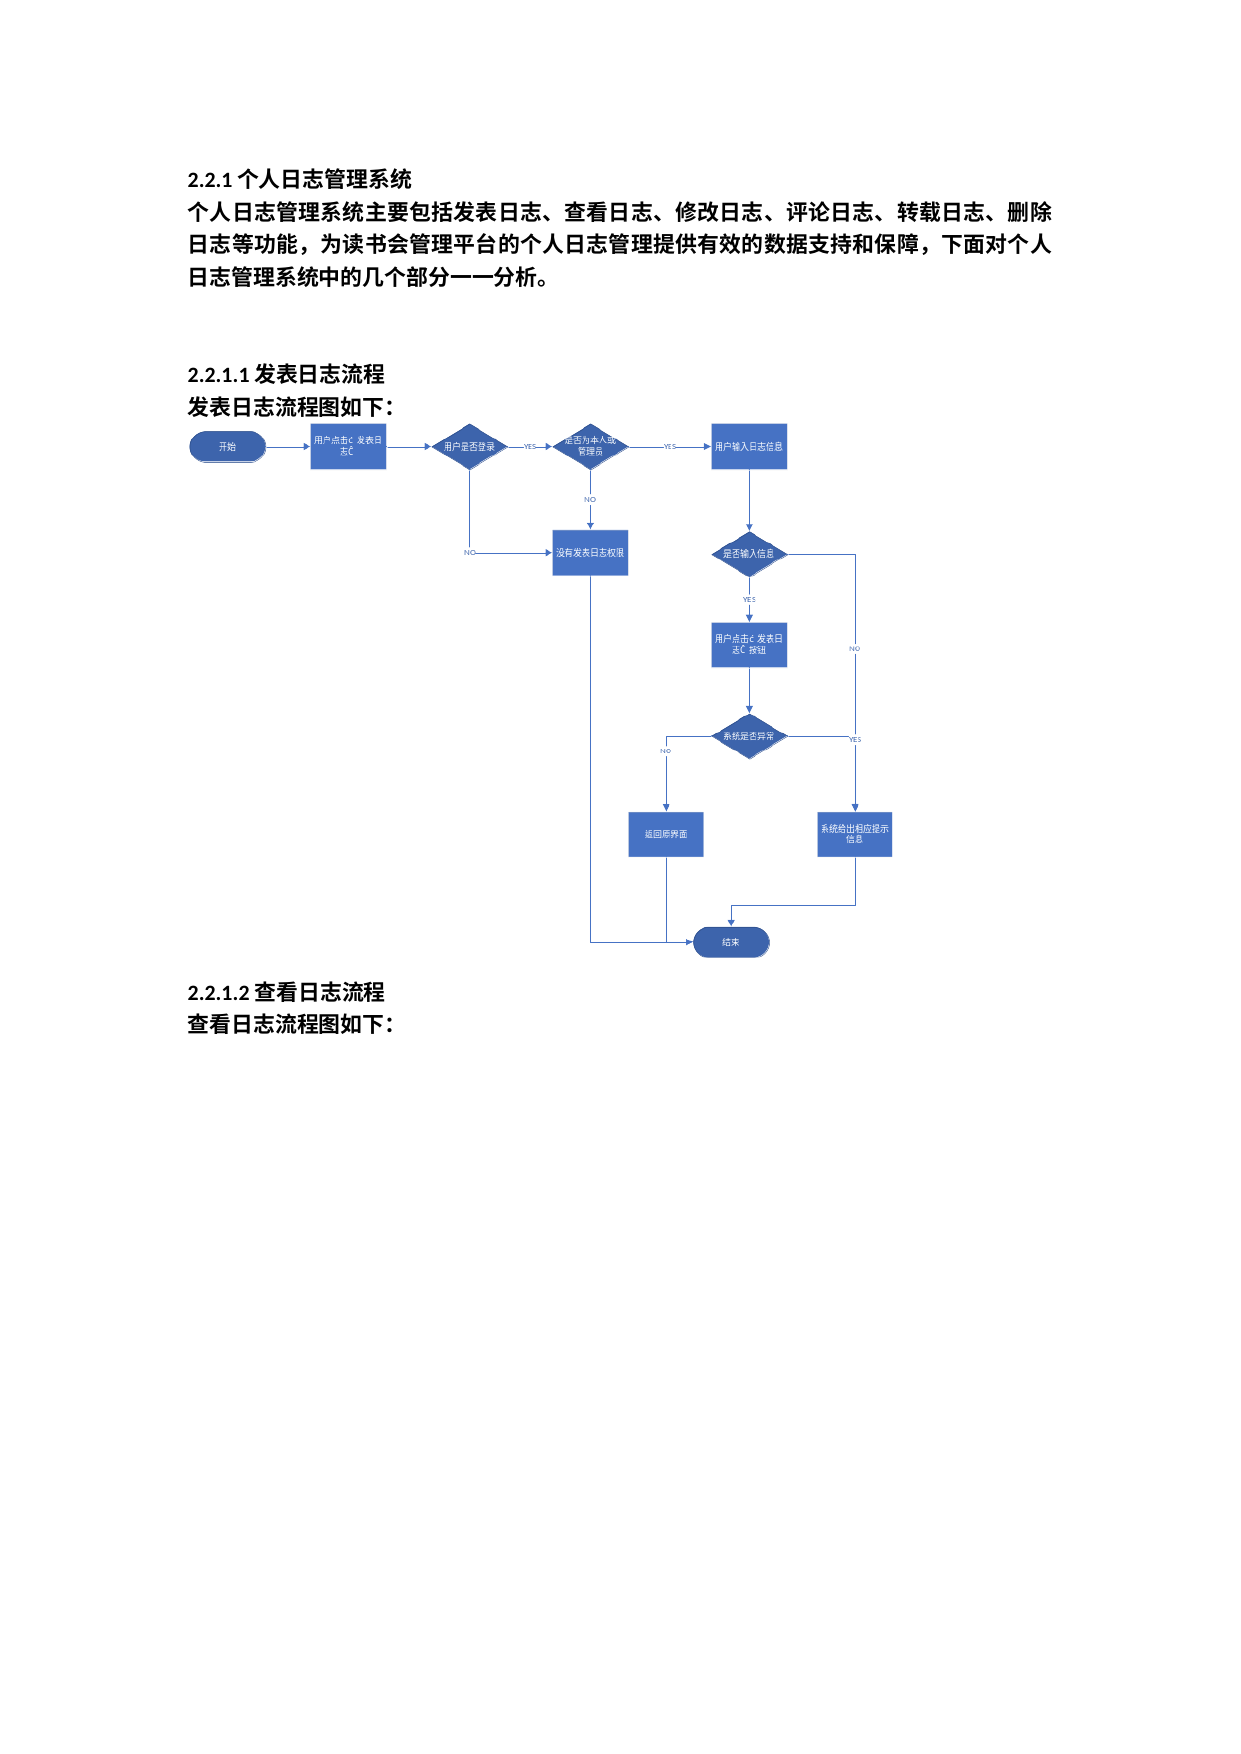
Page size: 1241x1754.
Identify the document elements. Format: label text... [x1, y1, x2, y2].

text 个人日志管理系统主要包括发表日志、查看日志、修改日志、评论日志、转载日志、删除日志等功能，为读书会管理平台的个人日志管理提供有效的数据支持和保障，下面对个人日志管理系统中的几个部分一一分析。 [187, 194, 1053, 292]
text 2.2.1.2 查看日志流程 [187, 974, 1053, 1007]
text 2.2.1个人日志管理系统 [187, 162, 1053, 194]
text 2.2.1.1发表日志流程 [187, 357, 1053, 389]
text 查看日志流程图如下： [187, 1007, 1053, 1039]
text 发表日志流程图如下： [187, 389, 1053, 422]
